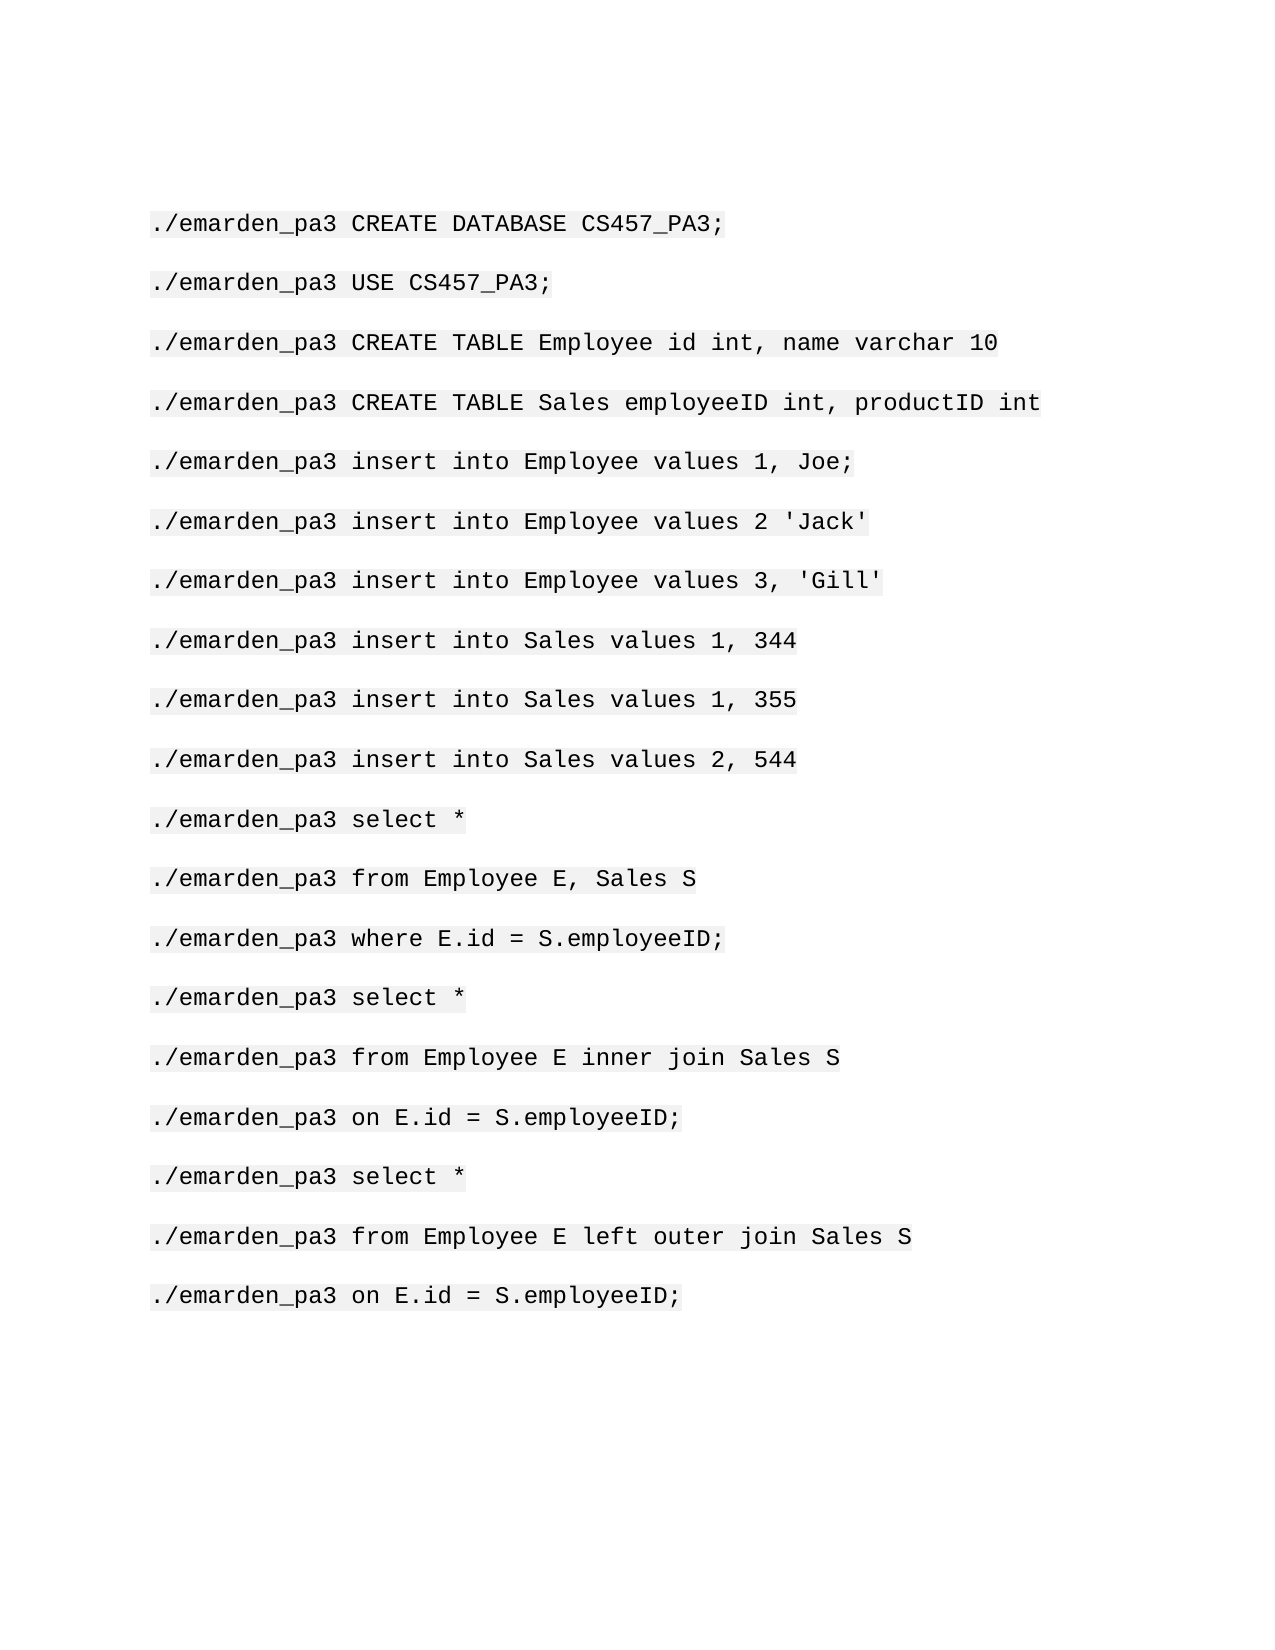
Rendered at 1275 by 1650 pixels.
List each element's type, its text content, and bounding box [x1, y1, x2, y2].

text ./emarden_pa3 insert into Sales values 2, 544 ./emarden_pa3 select * [150, 715, 1125, 834]
text ./emarden_pa3 from Employee E, Sales S [150, 834, 1125, 894]
text ./emarden_pa3 USE CS457_PA3; [150, 238, 1125, 298]
text ./emarden_pa3 from Employee E inner join Sales S [150, 1013, 1125, 1072]
text ./emarden_pa3 insert into Employee values 2 'Jack' [150, 477, 1125, 536]
text ./emarden_pa3 CREATE TABLE Sales employeeID int, productID int ./emarden_pa3 insert into Employee values 1, Joe; [150, 357, 1125, 477]
text ./emarden_pa3 on E.id = S.employeeID; [150, 1251, 1125, 1311]
text ./emarden_pa3 insert into Employee values 3, 'Gill' [150, 536, 1125, 596]
text ./emarden_pa3 insert into Sales values 1, 344 [150, 596, 1125, 655]
text ./emarden_pa3 insert into Sales values 1, 355 [150, 655, 1125, 715]
text ./emarden_pa3 CREATE TABLE Employee id int, name varchar 10 [150, 298, 1125, 357]
text ./emarden_pa3 on E.id = S.employeeID; [150, 1072, 1125, 1132]
text ./emarden_pa3 where E.id = S.employeeID; [150, 894, 1125, 953]
text ./emarden_pa3 from Employee E left outer join Sales S [150, 1192, 1125, 1251]
text ./emarden_pa3 select * [150, 1132, 1125, 1192]
text ./emarden_pa3 select * [150, 953, 1125, 1013]
text ./emarden_pa3 CREATE DATABASE CS457_PA3; [150, 179, 1125, 238]
